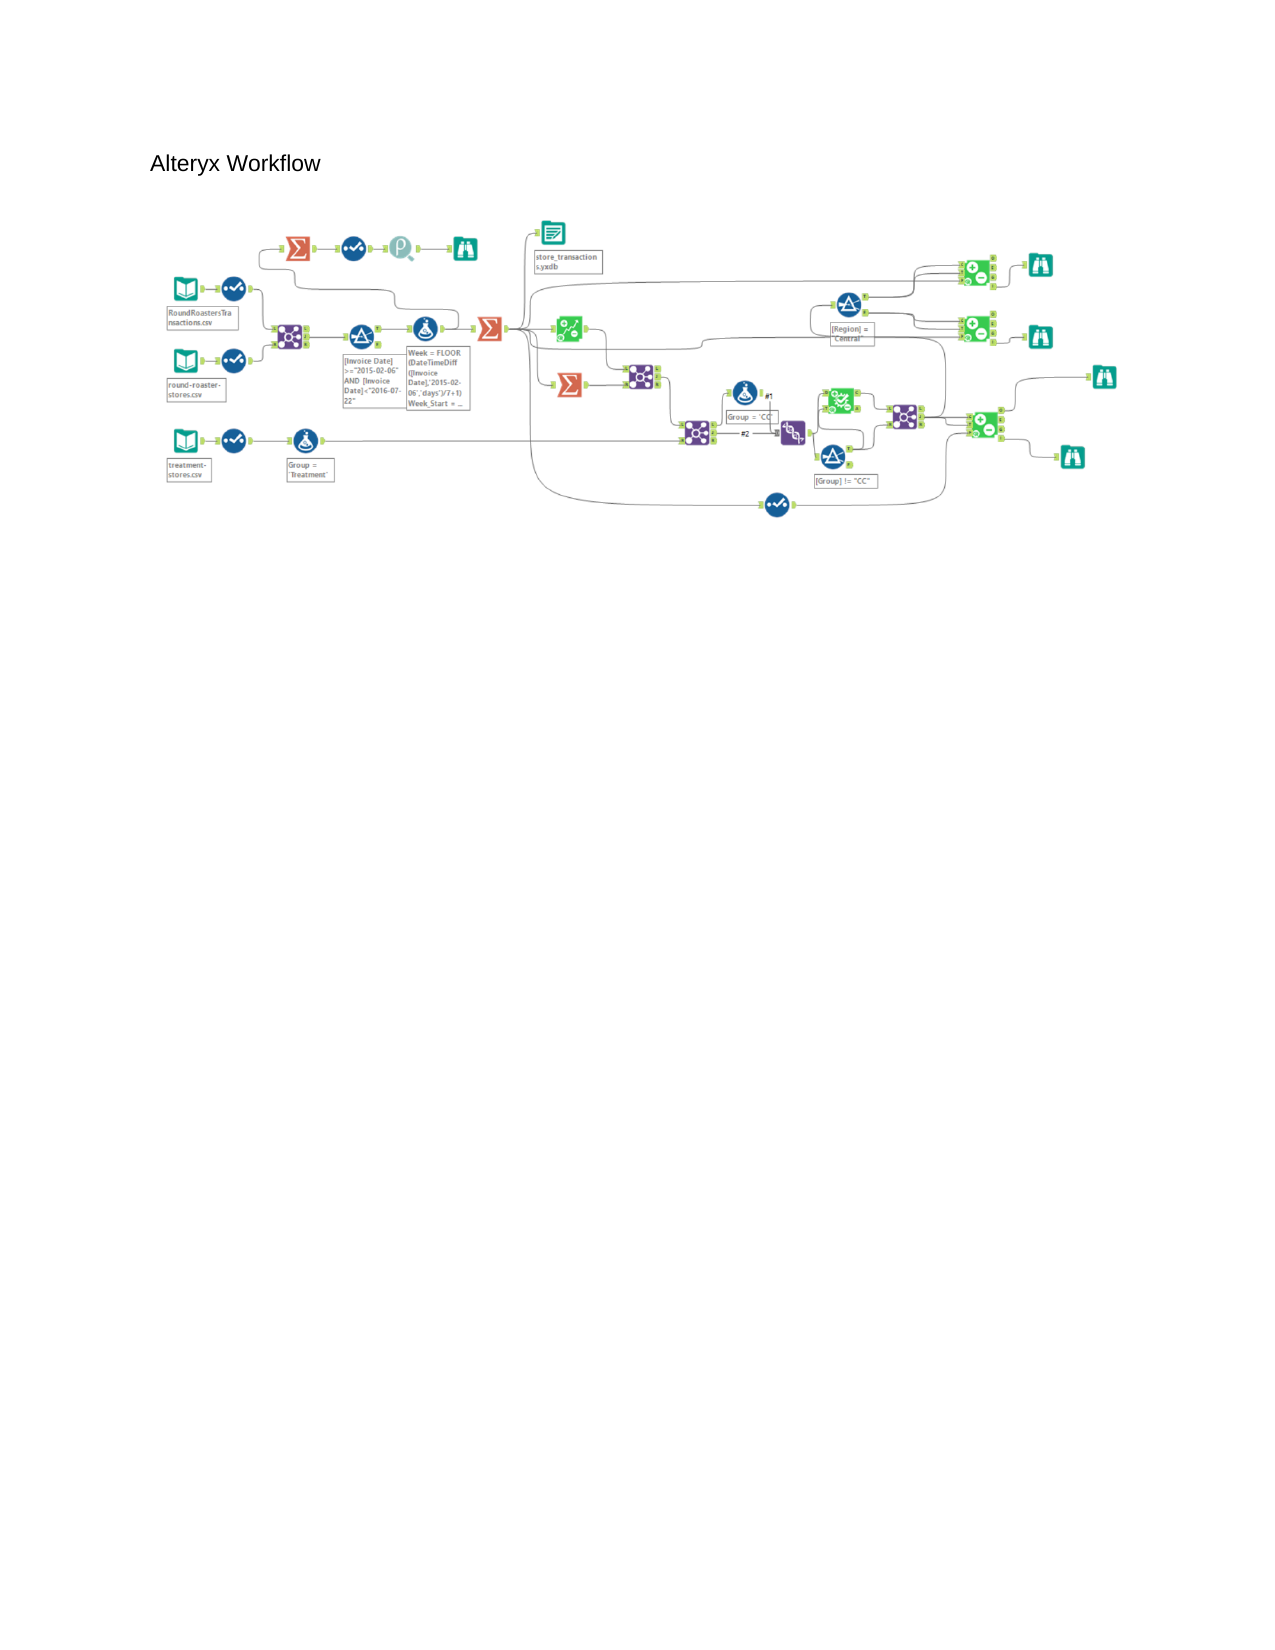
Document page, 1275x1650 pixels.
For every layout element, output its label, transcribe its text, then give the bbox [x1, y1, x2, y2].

picture [150, 180, 1124, 586]
text Alteryx Workflow [150, 150, 1125, 176]
